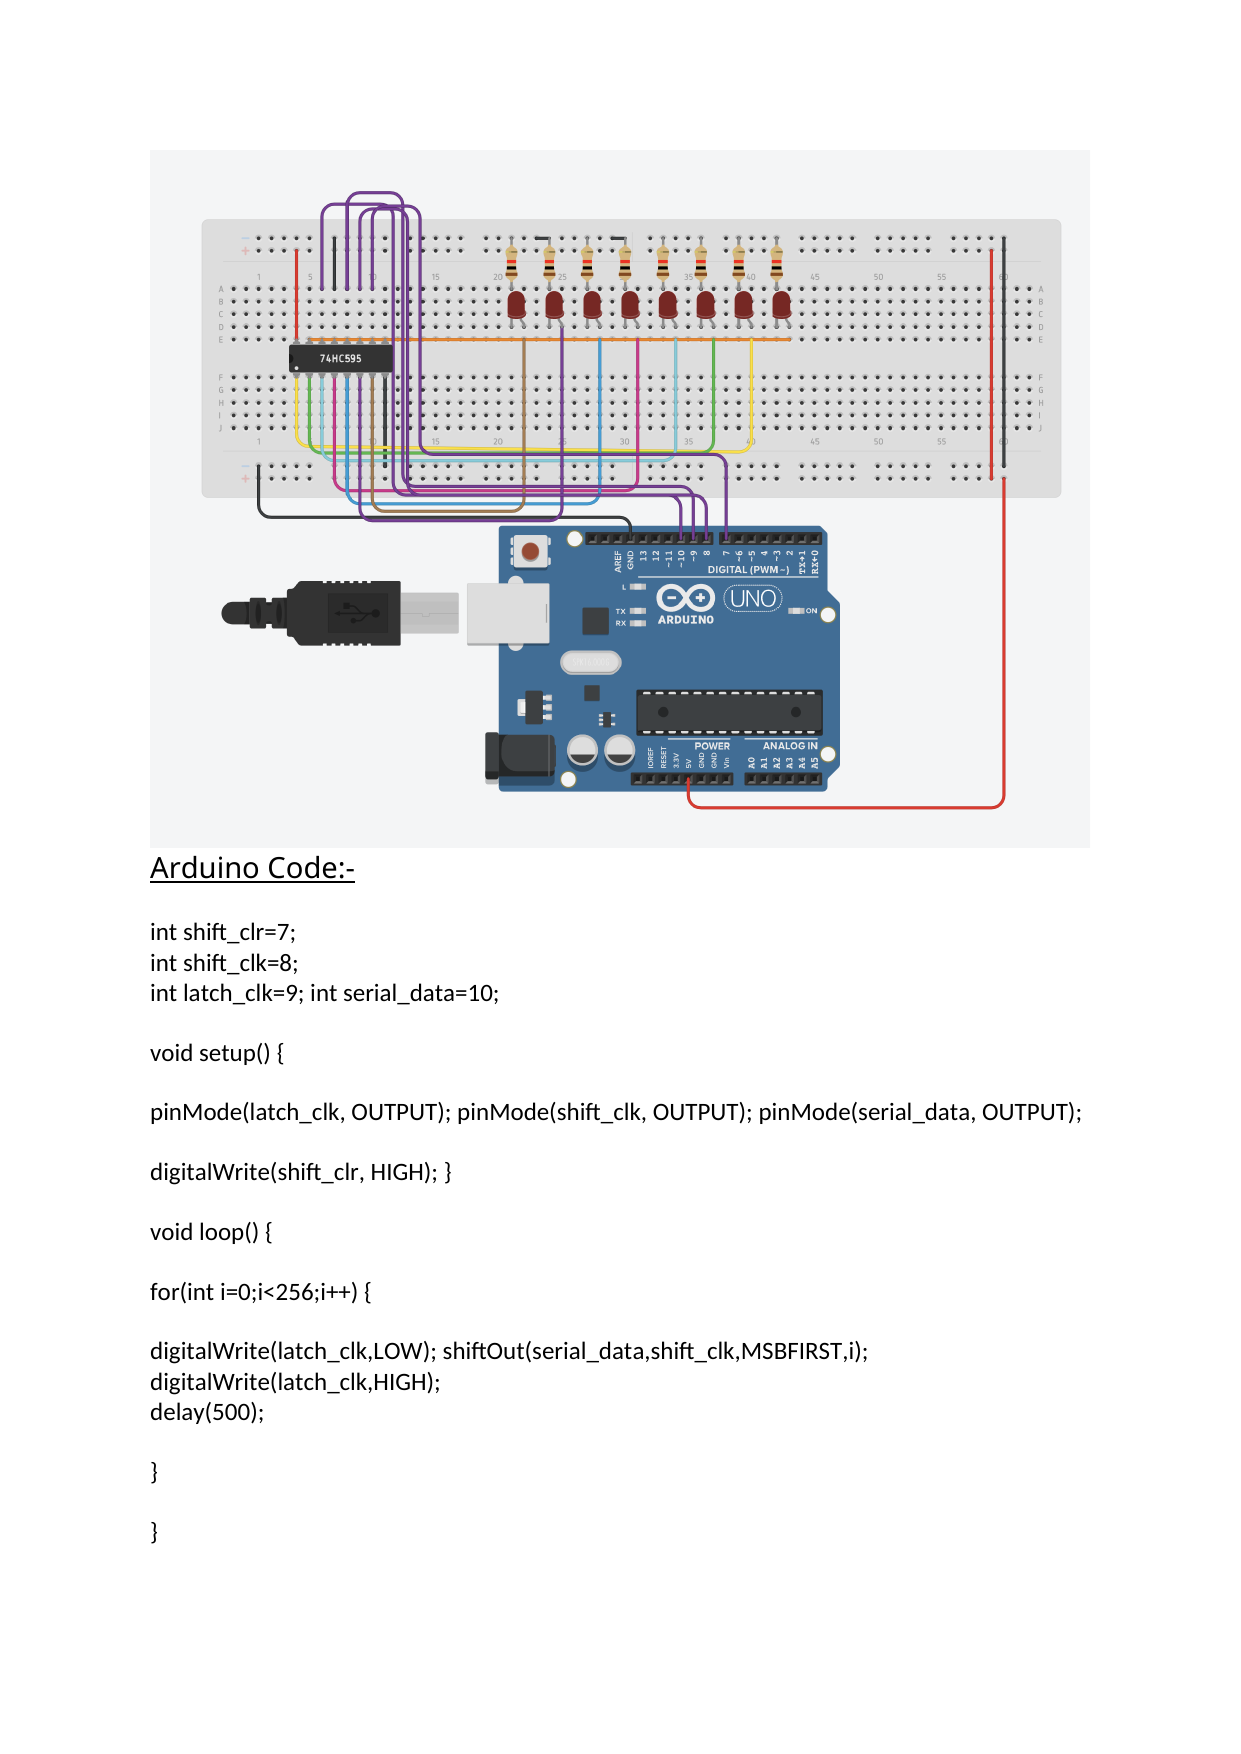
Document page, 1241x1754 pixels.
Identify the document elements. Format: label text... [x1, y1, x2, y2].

text Arduino Code:- [150, 848, 1090, 887]
text } [150, 1516, 1090, 1546]
text digitalWrite(latch_clk,LOW); shiftOut(serial_data,shift_clk,MSBFIRST,i); digitalWrite(latch_clk,HIGH); delay(500); [150, 1335, 1090, 1427]
picture [150, 150, 1091, 848]
text digitalWrite(shift_clr, HIGH); } [150, 1156, 1090, 1187]
text void setup() { [150, 1037, 1090, 1067]
text } [150, 1456, 1090, 1487]
text pinMode(latch_clk, OUTPUT); pinMode(shift_clk, OUTPUT); pinMode(serial_data, OUTPUT); [150, 1097, 1090, 1127]
text int shift_clr=7; int shift_clk=8; int latch_clk=9; int serial_data=10; [150, 916, 1090, 1008]
text for(int i=0;i<256;i++) { [150, 1276, 1090, 1306]
text void loop() { [150, 1216, 1090, 1246]
